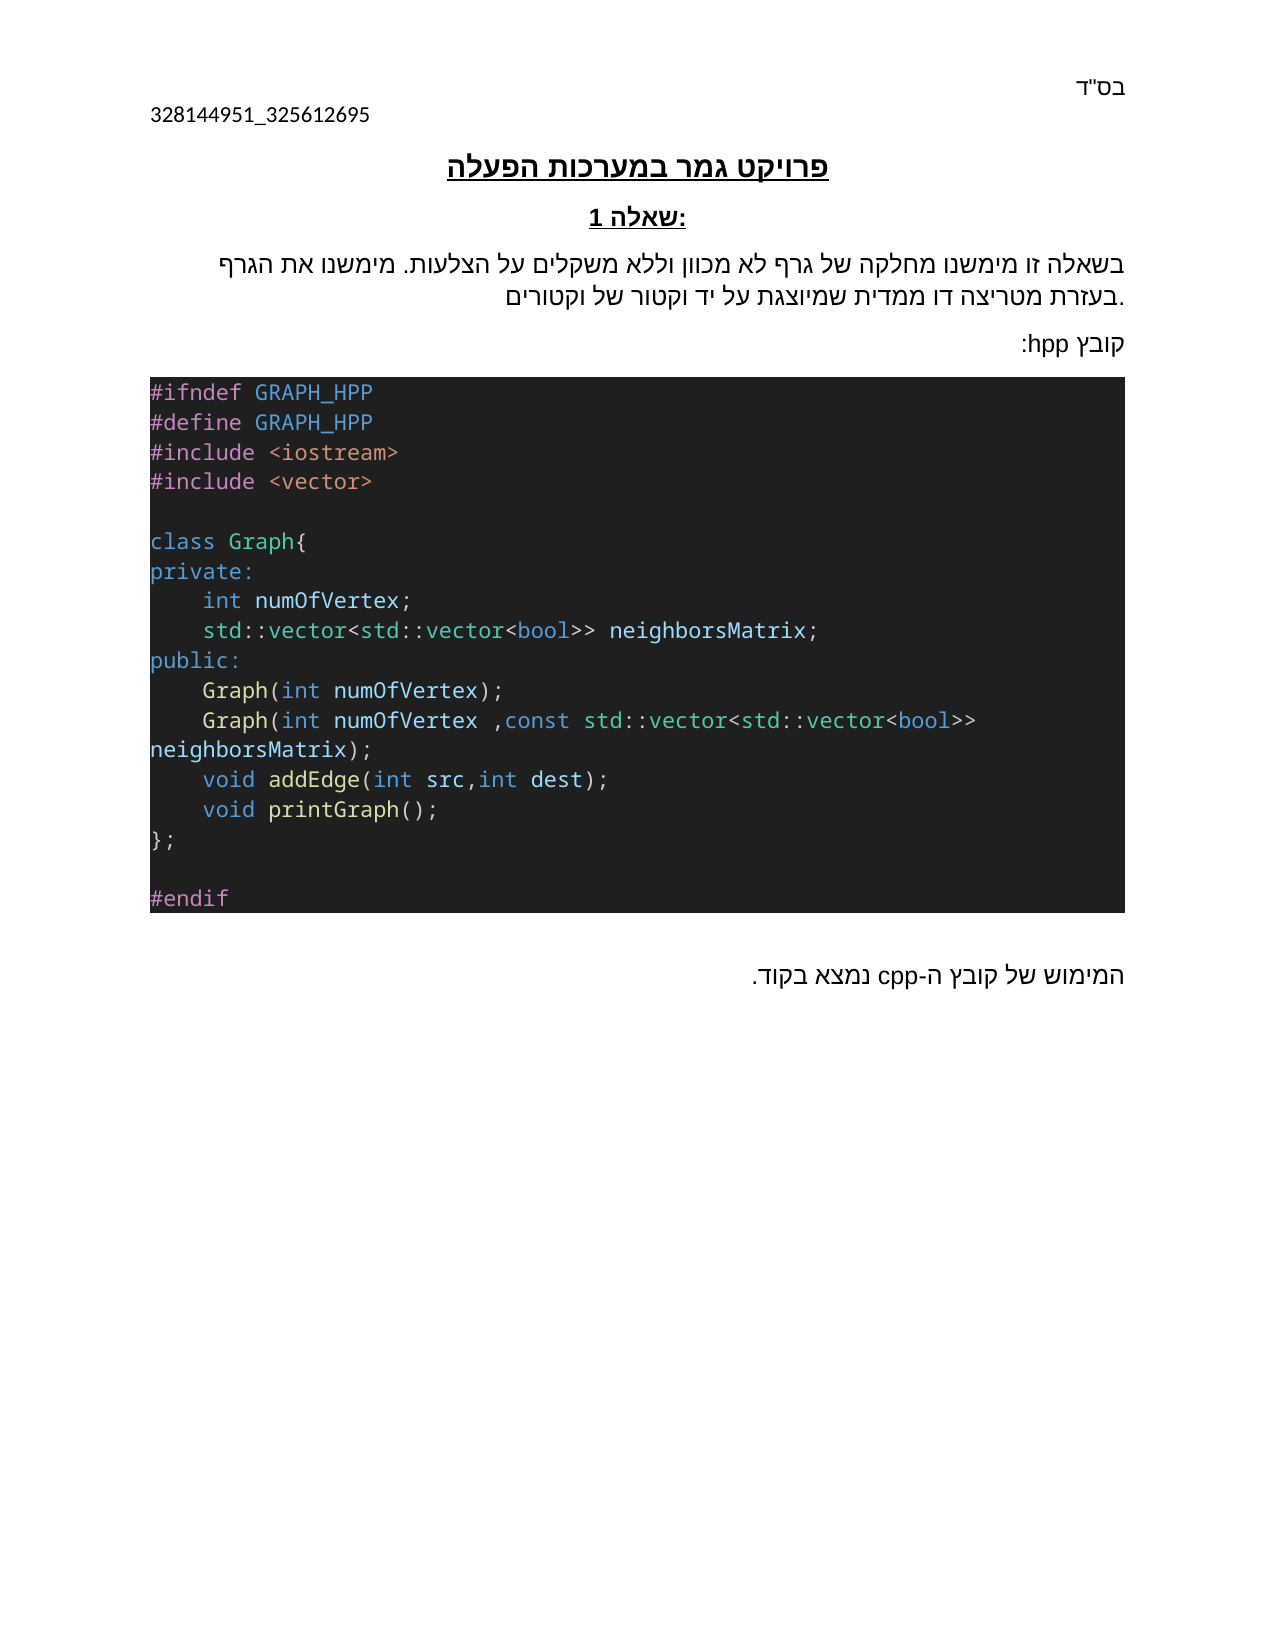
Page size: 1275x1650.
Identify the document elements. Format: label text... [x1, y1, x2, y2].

text #ifndef GRAPH_HPP [150, 377, 1125, 407]
text פרויקט גמר במערכות הפעלה [150, 150, 1125, 183]
text Graph(int numOfVertex); [150, 675, 1125, 705]
text שאלה 1: [150, 203, 1125, 232]
text בשאלה זו מימשנו מחלקה של גרף לא מכוון וללא משקלים על הצלעות. מימשנו את הגרף בעזרת מטריצה דו ממדית שמיוצגת על יד וקטור של וקטורים. [150, 251, 1125, 310]
text class Graph{ [150, 526, 1125, 556]
text void addEdge(int src,int dest); [150, 764, 1125, 794]
text int numOfVertex; [150, 586, 1125, 615]
text void printGraph(); [150, 794, 1125, 824]
text קובץ hpp: [150, 329, 1125, 358]
text #include <iostream> [150, 437, 1125, 466]
text Graph(int numOfVertex ,const std::vector<std::vector<bool>> neighborsMatrix); [150, 705, 1125, 764]
text #include <vector> [150, 466, 1125, 496]
text המימוש של קובץ ה-cpp נמצא בקוד. [150, 961, 1125, 990]
text std::vector<std::vector<bool>> neighborsMatrix; [150, 615, 1125, 645]
text #define GRAPH_HPP [150, 407, 1125, 437]
text #endif [150, 883, 1125, 913]
text }; [150, 824, 1125, 854]
text private: [150, 556, 1125, 586]
text public: [150, 645, 1125, 675]
